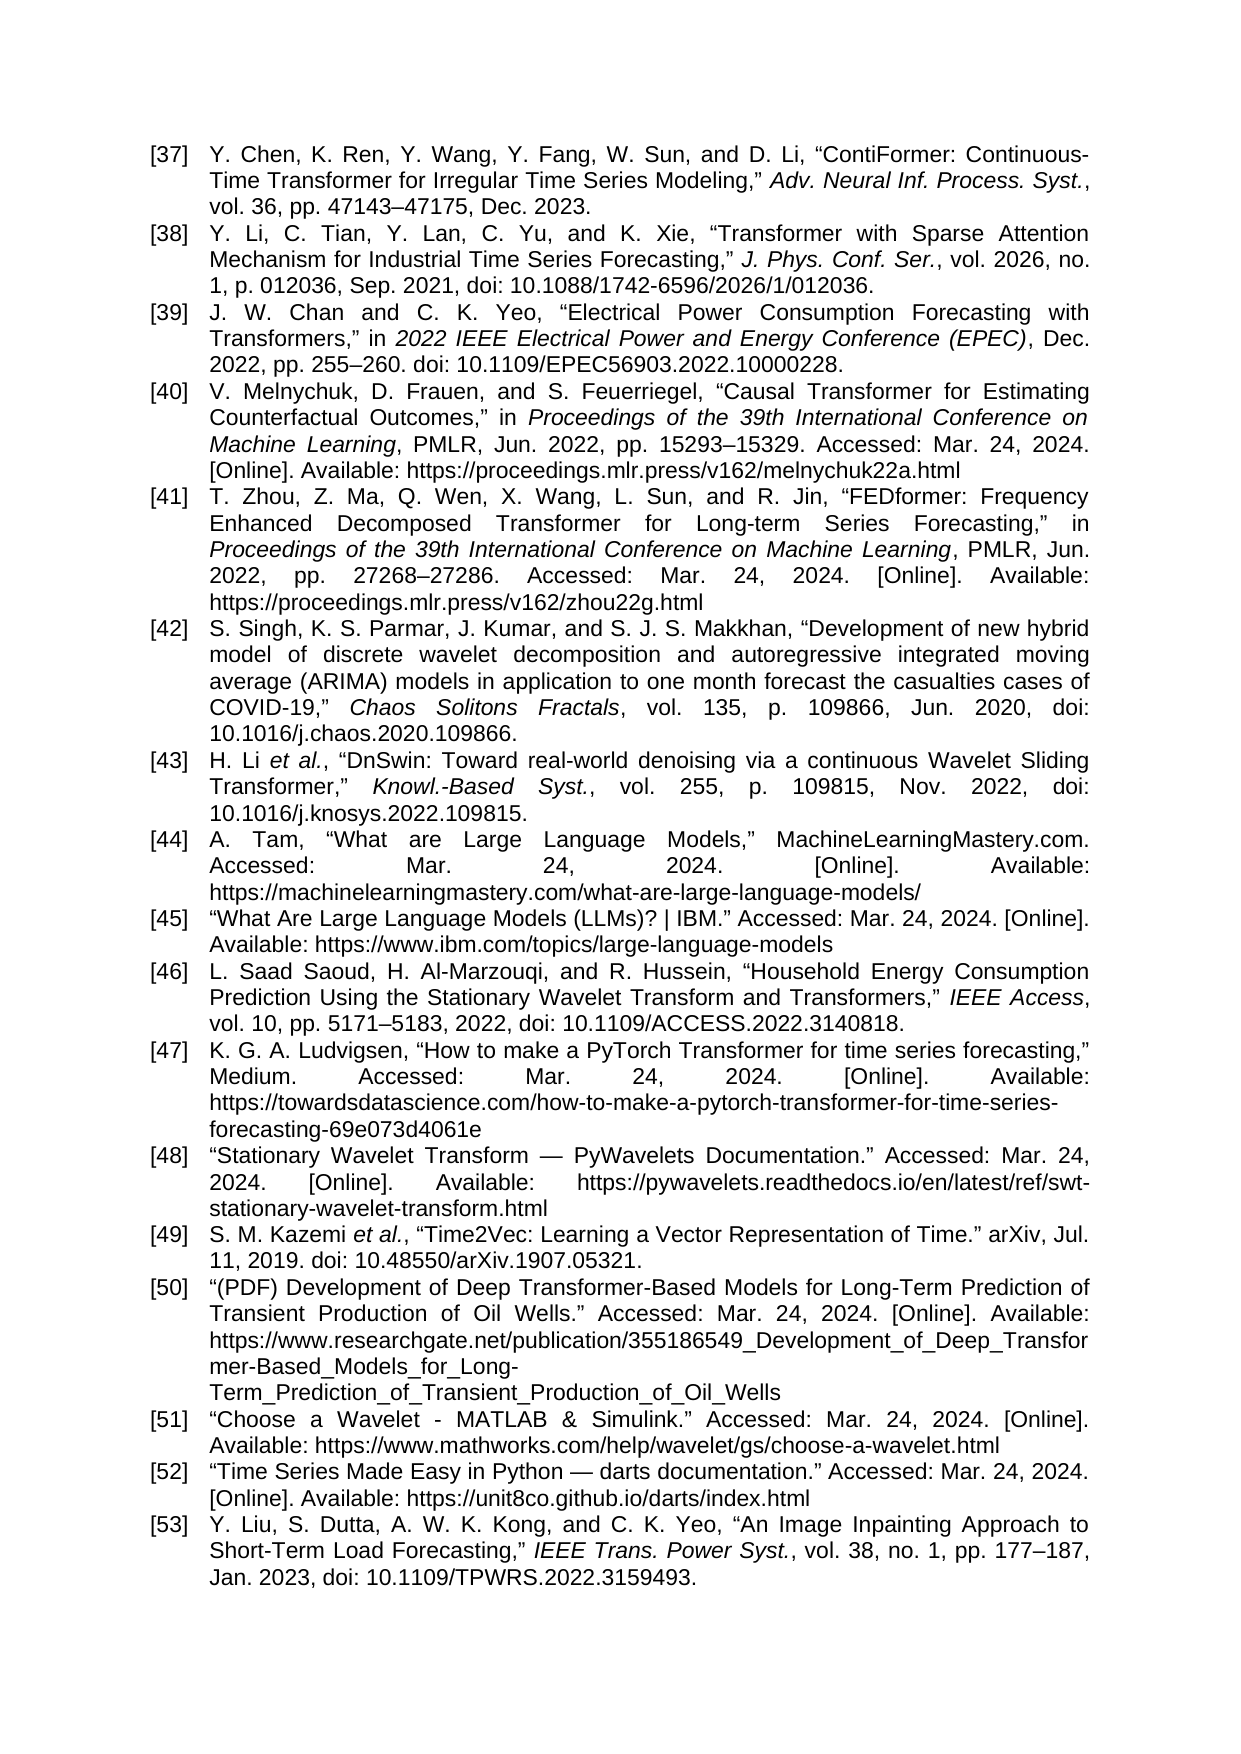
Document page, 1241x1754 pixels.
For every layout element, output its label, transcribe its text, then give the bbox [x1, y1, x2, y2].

text [50] “(PDF) Development of Deep Transformer-Based Models for Long-Term Prediction of Transient Production of Oil Wells.” Accessed: Mar. 24, 2024. [Online]. Available: https://www.researchgate.net/publication/355186549_Development_of_Deep_Transformer-Based_Models_for_Long-Term_Prediction_of_Transient_Production_of_Oil_Wells [150, 1274, 1090, 1406]
text [45] “What Are Large Language Models (LLMs)? | IBM.” Accessed: Mar. 24, 2024. [Online]. Available: https://www.ibm.com/topics/large-language-models [150, 905, 1090, 958]
text [48] “Stationary Wavelet Transform — PyWavelets Documentation.” Accessed: Mar. 24, 2024. [Online]. Available: https://pywavelets.readthedocs.io/en/latest/ref/swt-stationary-wavelet-transform.html [150, 1142, 1090, 1221]
text [51] “Choose a Wavelet - MATLAB & Simulink.” Accessed: Mar. 24, 2024. [Online]. Available: https://www.mathworks.com/help/wavelet/gs/choose-a-wavelet.html [150, 1406, 1090, 1458]
text [42] S. Singh, K. S. Parmar, J. Kumar, and S. J. S. Makkhan, “Development of new hybrid model of discrete wavelet decomposition and autoregressive integrated moving average (ARIMA) models in application to one month forecast the casualties cases of COVID-19,” Chaos Solitons Fractals, vol. 135, p. 109866, Jun. 2020, doi: 10.1016/j.chaos.2020.109866. [150, 615, 1090, 747]
text [49] S. M. Kazemi et al., “Time2Vec: Learning a Vector Representation of Time.” arXiv, Jul. 11, 2019. doi: 10.48550/arXiv.1907.05321. [150, 1221, 1090, 1274]
text [38] Y. Li, C. Tian, Y. Lan, C. Yu, and K. Xie, “Transformer with Sparse Attention Mechanism for Industrial Time Series Forecasting,” J. Phys. Conf. Ser., vol. 2026, no. 1, p. 012036, Sep. 2021, doi: 10.1088/1742-6596/2026/1/012036. [150, 220, 1090, 299]
text [40] V. Melnychuk, D. Frauen, and S. Feuerriegel, “Causal Transformer for Estimating Counterfactual Outcomes,” in Proceedings of the 39th International Conference on Machine Learning, PMLR, Jun. 2022, pp. 15293–15329. Accessed: Mar. 24, 2024. [Online]. Available: https://proceedings.mlr.press/v162/melnychuk22a.html [150, 378, 1090, 483]
text [39] J. W. Chan and C. K. Yeo, “Electrical Power Consumption Forecasting with Transformers,” in 2022 IEEE Electrical Power and Energy Conference (EPEC), Dec. 2022, pp. 255–260. doi: 10.1109/EPEC56903.2022.10000228. [150, 299, 1090, 378]
text [52] “Time Series Made Easy in Python — darts documentation.” Accessed: Mar. 24, 2024. [Online]. Available: https://unit8co.github.io/darts/index.html [150, 1458, 1090, 1511]
text [47] K. G. A. Ludvigsen, “How to make a PyTorch Transformer for time series forecasting,” Medium. Accessed: Mar. 24, 2024. [Online]. Available: https://towardsdatascience.com/how-to-make-a-pytorch-transformer-for-time-series-forecasting-69e073d4061e [150, 1037, 1090, 1142]
text [44] A. Tam, “What are Large Language Models,” MachineLearningMastery.com. Accessed: Mar. 24, 2024. [Online]. Available: https://machinelearningmastery.com/what-are-large-language-models/ [150, 826, 1090, 905]
text [37] Y. Chen, K. Ren, Y. Wang, Y. Fang, W. Sun, and D. Li, “ContiFormer: Continuous-Time Transformer for Irregular Time Series Modeling,” Adv. Neural Inf. Process. Syst., vol. 36, pp. 47143–47175, Dec. 2023. [150, 141, 1090, 220]
text [41] T. Zhou, Z. Ma, Q. Wen, X. Wang, L. Sun, and R. Jin, “FEDformer: Frequency Enhanced Decomposed Transformer for Long-term Series Forecasting,” in Proceedings of the 39th International Conference on Machine Learning, PMLR, Jun. 2022, pp. 27268–27286. Accessed: Mar. 24, 2024. [Online]. Available: https://proceedings.mlr.press/v162/zhou22g.html [150, 483, 1090, 615]
text [46] L. Saad Saoud, H. Al-Marzouqi, and R. Hussein, “Household Energy Consumption Prediction Using the Stationary Wavelet Transform and Transformers,” IEEE Access, vol. 10, pp. 5171–5183, 2022, doi: 10.1109/ACCESS.2022.3140818. [150, 958, 1090, 1037]
text [53] Y. Liu, S. Dutta, A. W. K. Kong, and C. K. Yeo, “An Image Inpainting Approach to Short-Term Load Forecasting,” IEEE Trans. Power Syst., vol. 38, no. 1, pp. 177–187, Jan. 2023, doi: 10.1109/TPWRS.2022.3159493. [150, 1511, 1090, 1590]
text [43] H. Li et al., “DnSwin: Toward real-world denoising via a continuous Wavelet Sliding Transformer,” Knowl.-Based Syst., vol. 255, p. 109815, Nov. 2022, doi: 10.1016/j.knosys.2022.109815. [150, 747, 1090, 826]
